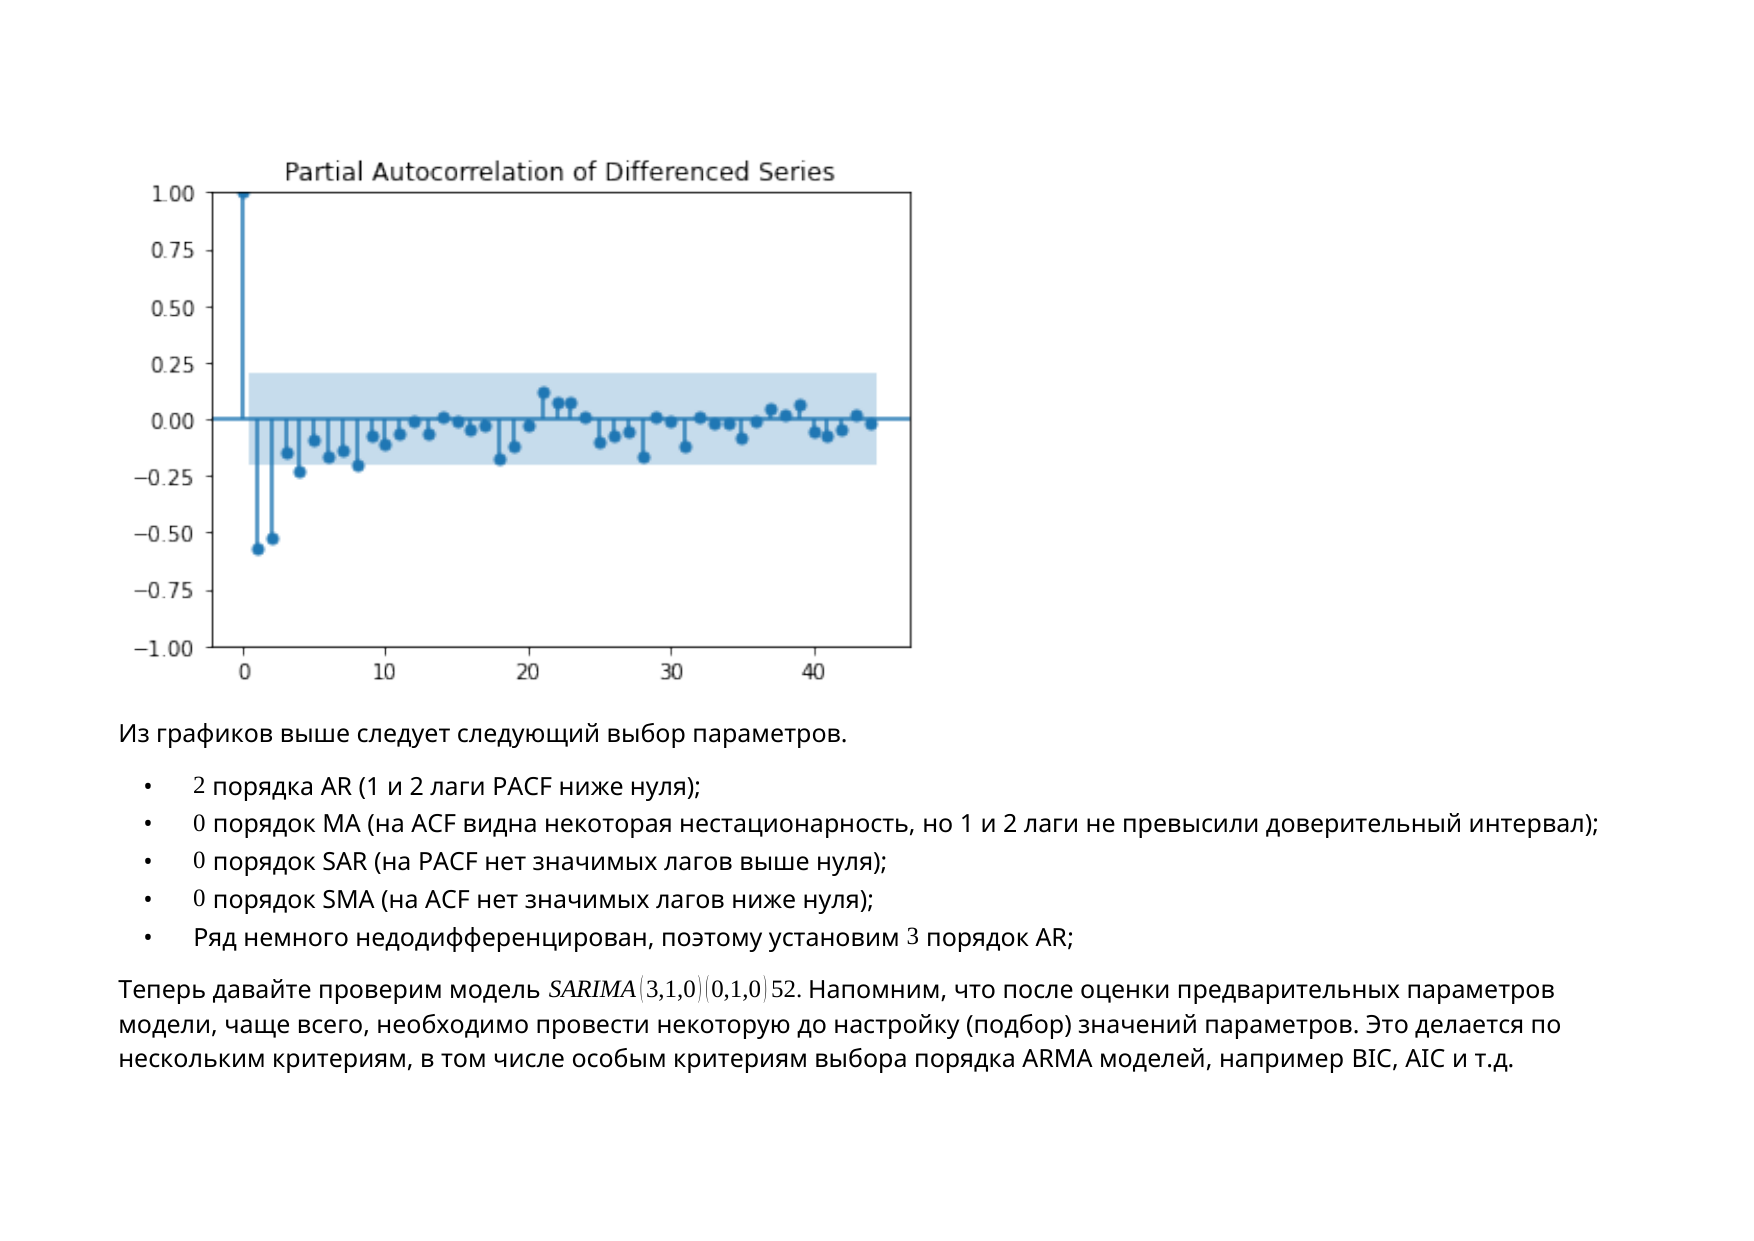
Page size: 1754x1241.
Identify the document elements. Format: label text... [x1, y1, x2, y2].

picture [118, 146, 923, 697]
list порядка AR (1 и 2 лаги PACF ниже нуля); [143, 768, 1636, 802]
text Из графиков выше следует следующий выбор параметров. [118, 715, 1636, 749]
list порядок SMA (на ACF нет значимых лагов ниже нуля); [143, 882, 1636, 916]
list порядок SAR (на PACF нет значимых лагов выше нуля); [143, 844, 1636, 878]
list Ряд немного недодифференцирован, поэтому установим порядок AR; [143, 919, 1636, 953]
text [118, 972, 1636, 1074]
list порядок MA (на ACF видна некоторая нестационарность, но 1 и 2 лаги не превысили доверительный интервал); [143, 806, 1636, 840]
